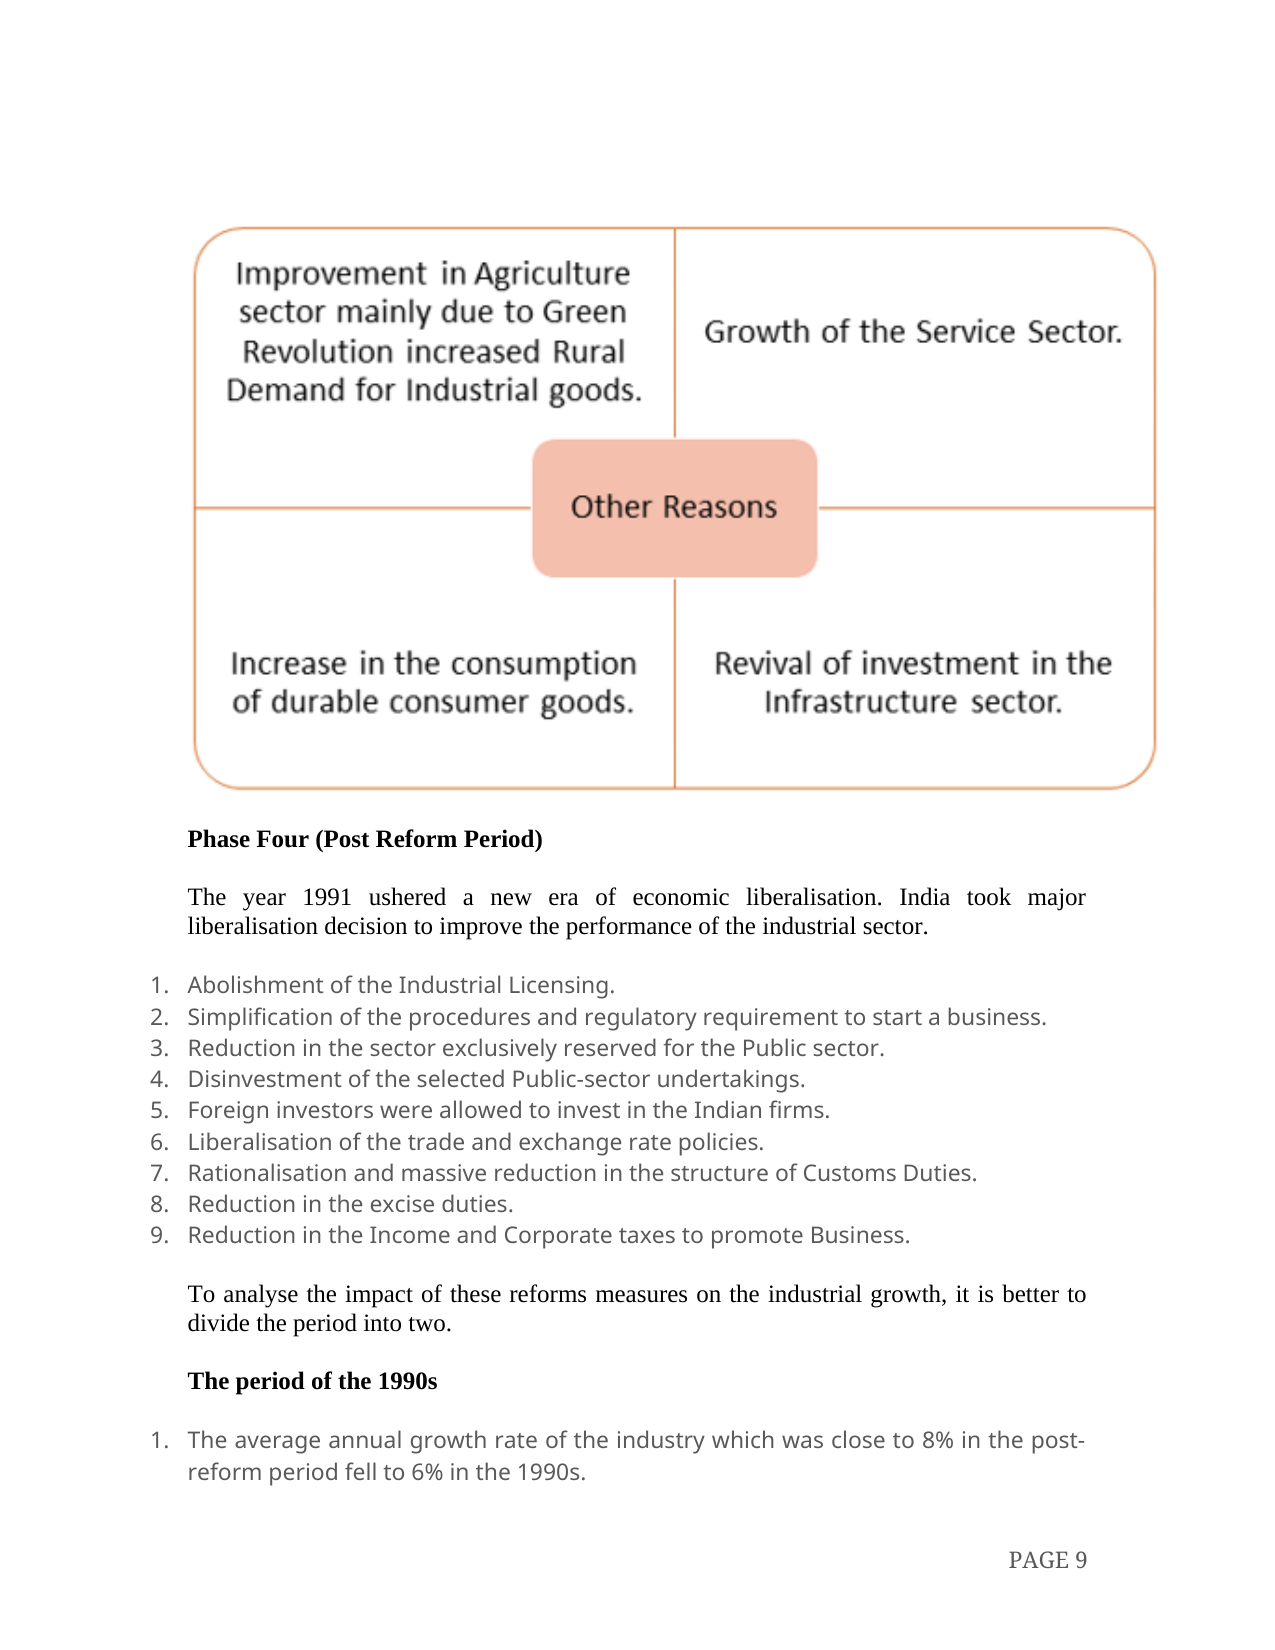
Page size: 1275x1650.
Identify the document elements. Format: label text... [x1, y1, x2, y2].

list Simplification of the procedures and regulatory requirement to start a business. [150, 1000, 1087, 1032]
list The average annual growth rate of the industry which was close to 8% in the post-reform period fell to 6% in the 1990s. [150, 1424, 1087, 1487]
list Reduction in the Income and Corporate taxes to promote Business. [150, 1219, 1087, 1250]
text The year 1991 ushered a new era of economic liberalisation. India took major liberalisation decision to improve the performance of the industrial sector. [187, 882, 1087, 940]
text Phase Four (Post Reform Period) [187, 824, 1087, 853]
list Abolishment of the Industrial Licensing. [150, 969, 1087, 1000]
list Liberalisation of the trade and exchange rate policies. [150, 1125, 1087, 1157]
list Foreign investors were allowed to invest in the Indian firms. [150, 1094, 1087, 1125]
text The period of the 1990s [187, 1366, 1087, 1395]
list Reduction in the sector exclusively reserved for the Public sector. [150, 1032, 1087, 1063]
text To analyse the impact of these reforms measures on the industrial growth, it is better to divide the period into two. [187, 1279, 1087, 1337]
list Reduction in the excise duties. [150, 1188, 1087, 1219]
picture [187, 180, 1199, 796]
list Rationalisation and massive reduction in the structure of Customs Duties. [150, 1157, 1087, 1188]
list Disinvestment of the selected Public-sector undertakings. [150, 1063, 1087, 1094]
